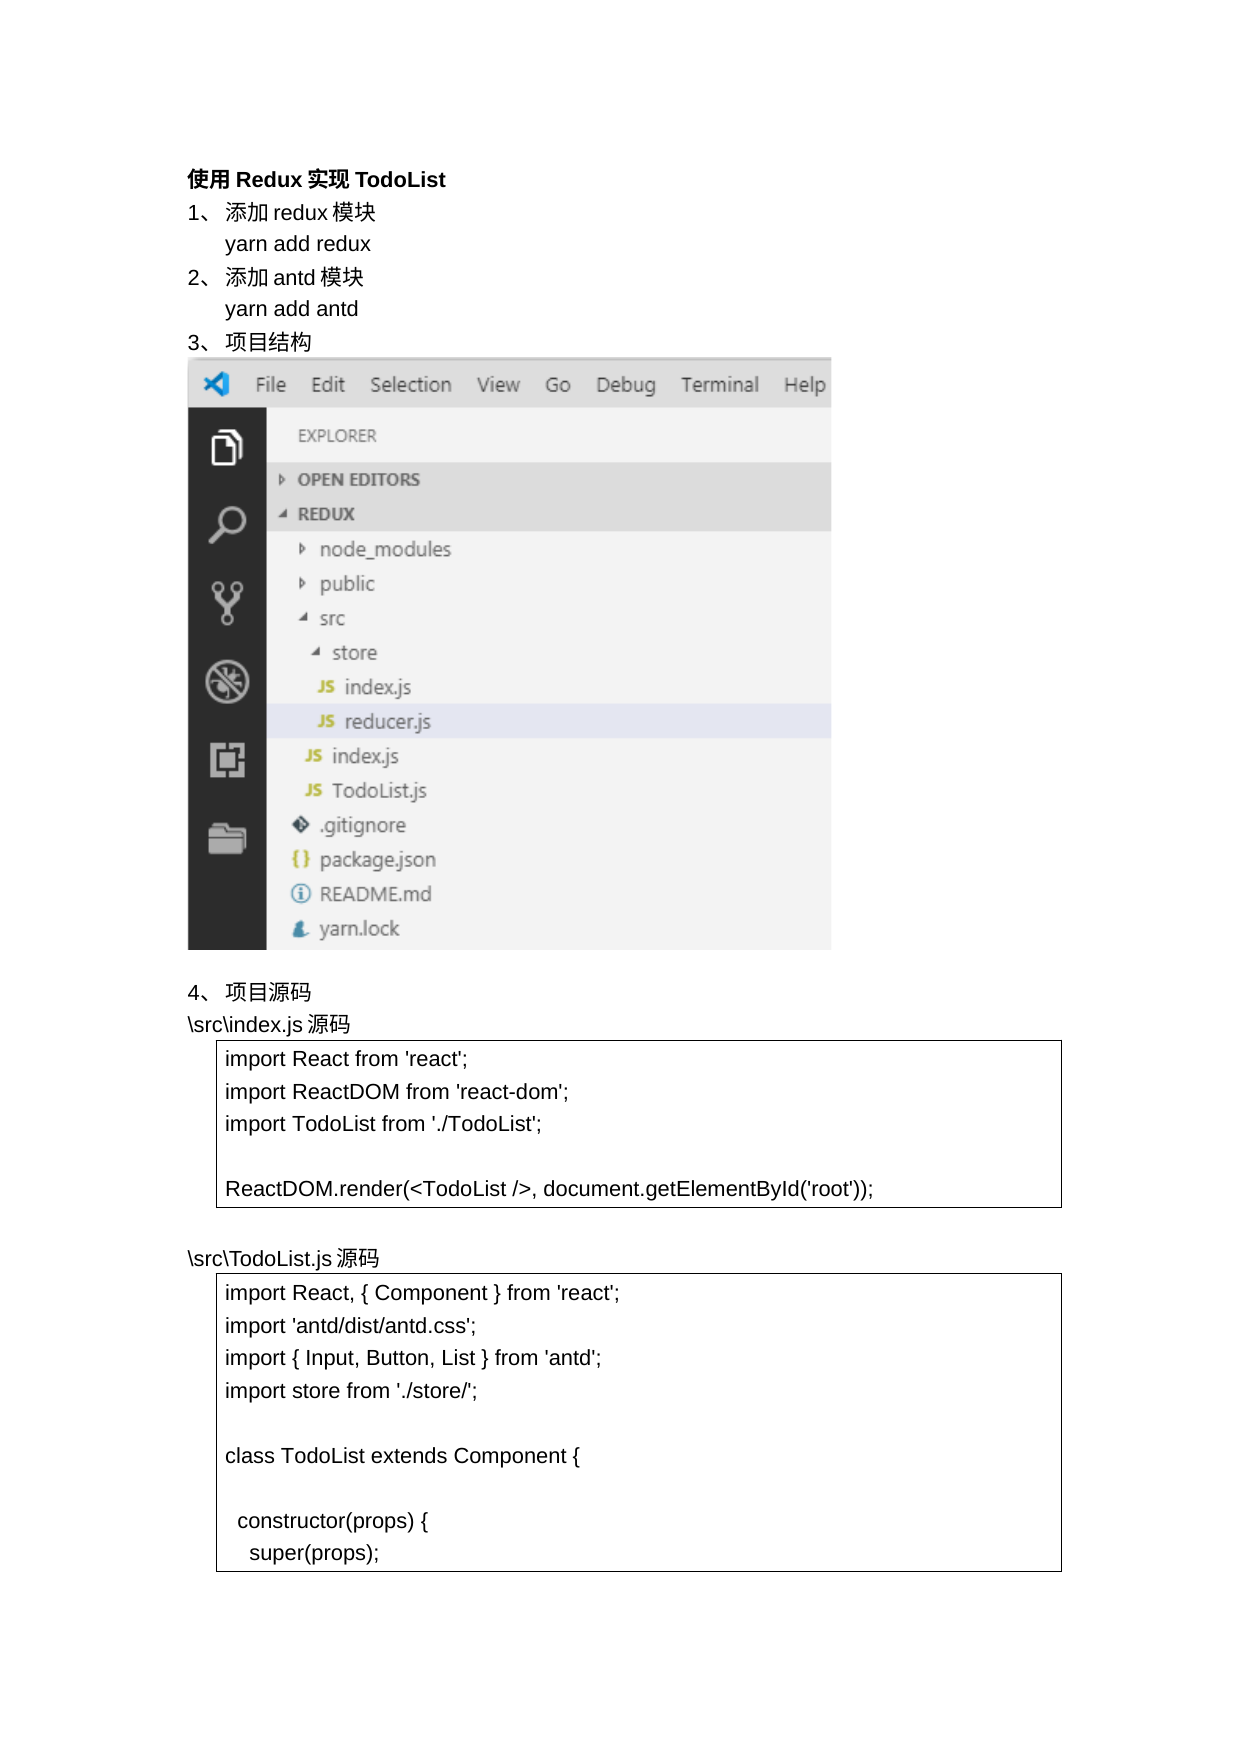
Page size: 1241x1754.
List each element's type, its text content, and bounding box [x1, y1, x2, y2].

list import ReactDOM from 'react-dom'; [217, 1072, 1061, 1104]
list class TodoList extends Component { [217, 1436, 1061, 1471]
picture [187, 357, 832, 950]
list import { Input, Button, List } from 'antd'; [217, 1338, 1061, 1371]
list import 'antd/dist/antd.css'; [217, 1306, 1061, 1338]
list 项目结构 [187, 324, 1053, 357]
text yarn add redux [225, 227, 1053, 259]
list 项目源码 [187, 974, 1053, 1007]
list import store from './store/'; [217, 1371, 1061, 1406]
text \src\index.js源码 [187, 1007, 1053, 1039]
list import React, { Component } from 'react'; [217, 1274, 1061, 1306]
list ReactDOM.render(<TodoList />, document.getElementById('root')); [217, 1169, 1061, 1207]
list import TodoList from './TodoList'; [217, 1104, 1061, 1140]
list import React from 'react'; [217, 1041, 1061, 1072]
list constructor(props) { [217, 1501, 1061, 1533]
list super(props); [217, 1533, 1061, 1571]
text \src\TodoList.js源码 [187, 1241, 1053, 1273]
list 添加antd模块 [187, 259, 1053, 292]
list yarn add antd [225, 292, 1053, 324]
text 使用Redux实现TodoList [187, 162, 1053, 194]
list 添加redux模块 [187, 194, 1053, 227]
